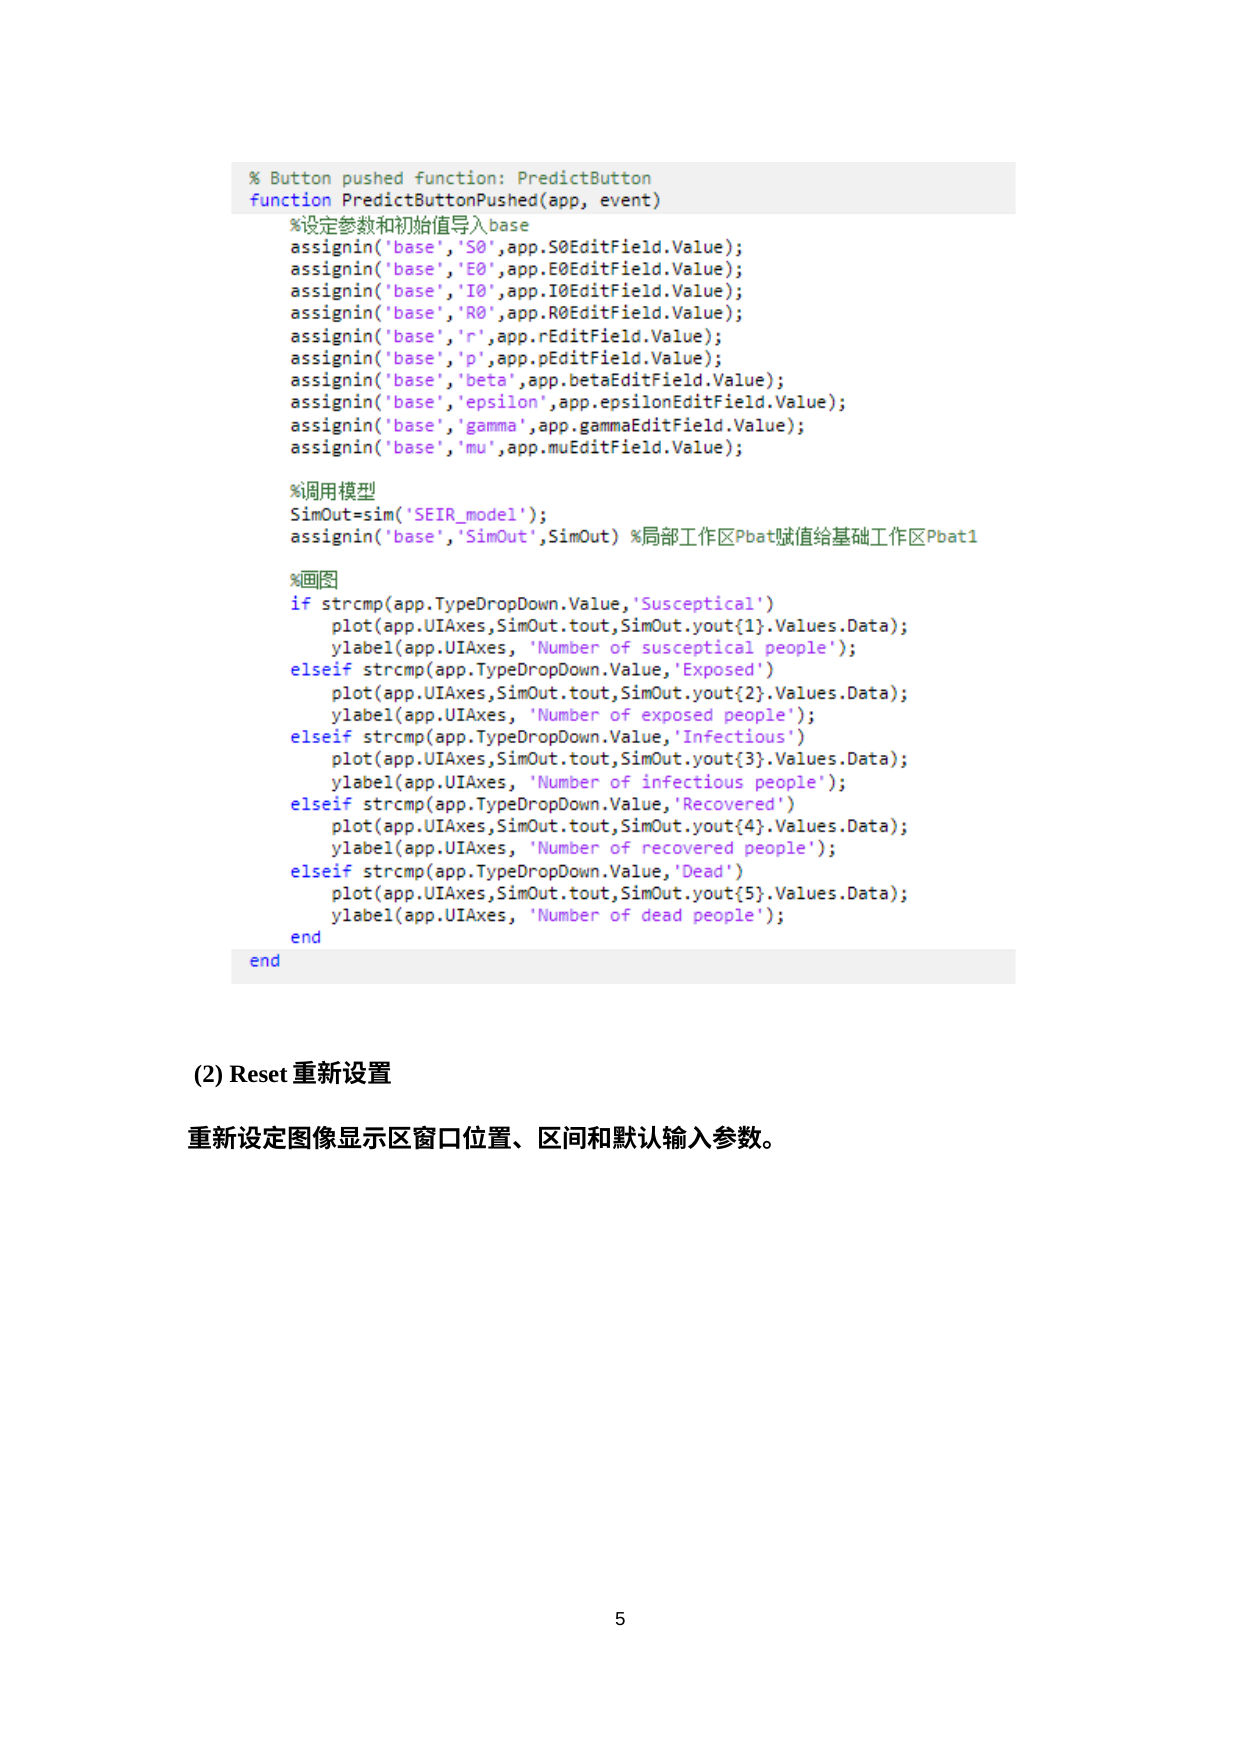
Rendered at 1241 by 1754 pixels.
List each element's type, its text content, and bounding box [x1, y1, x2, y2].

picture [231, 162, 1016, 984]
text (2) Reset重新设置 [187, 1039, 1053, 1104]
text 重新设定图像显示区窗口位置、区间和默认输入参数。 [187, 1104, 1053, 1169]
